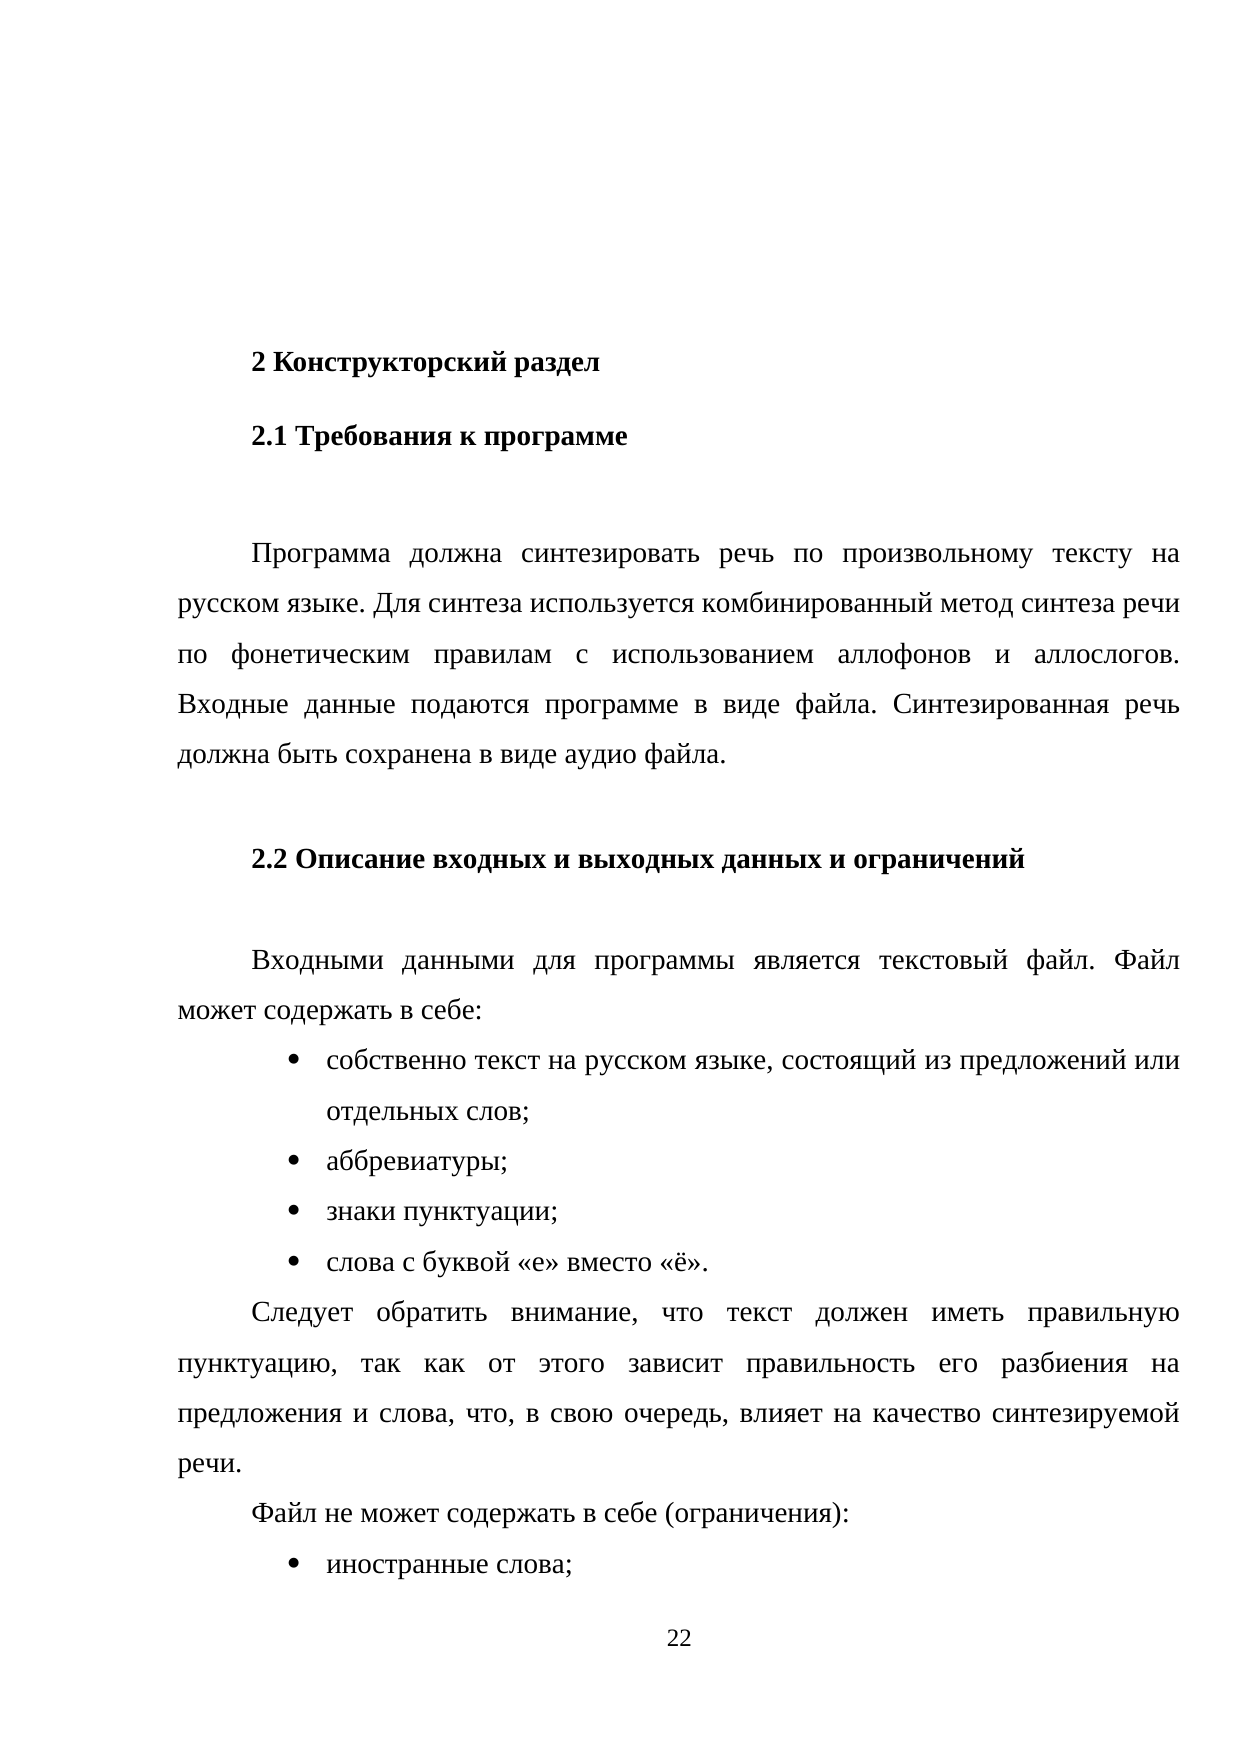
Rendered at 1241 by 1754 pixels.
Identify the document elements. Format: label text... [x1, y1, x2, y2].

text Файл не может содержать в себе (ограничения): [177, 1496, 1181, 1529]
text 2.2 Описание входных и выходных данных и ограничений [177, 841, 1181, 875]
text 2 Конструкторский раздел [177, 344, 1181, 378]
text Следует обратить внимание, что текст должен иметь правильную пунктуацию, так как от этого зависит правильность его разбиения на предложения и слова, что, в свою очередь, влияет на качество синтезируемой речи. [177, 1294, 1181, 1479]
list собственно текст на русском языке, состоящий из предложений или отдельных слов; [288, 1042, 1181, 1126]
list знаки пунктуации; [288, 1193, 1181, 1227]
list аббревиатуры; [288, 1143, 1181, 1177]
text Программа должна синтезировать речь по произвольному тексту на русском языке. Для синтеза используется комбинированный метод синтеза речи по фонетическим правилам с использованием аллофонов и аллослогов. Входные данные подаются программе в виде файла. Синтезированная речь должна быть сохранена в виде аудио файла. [177, 535, 1181, 770]
text Входными данными для программы является текстовый файл. Файл может содержать в себе: [177, 942, 1181, 1026]
list иностранные слова; [288, 1546, 1181, 1579]
list слова с буквой «е» вместо «ё». [288, 1244, 1181, 1278]
text 2.1 Требования к программе [177, 418, 1181, 451]
